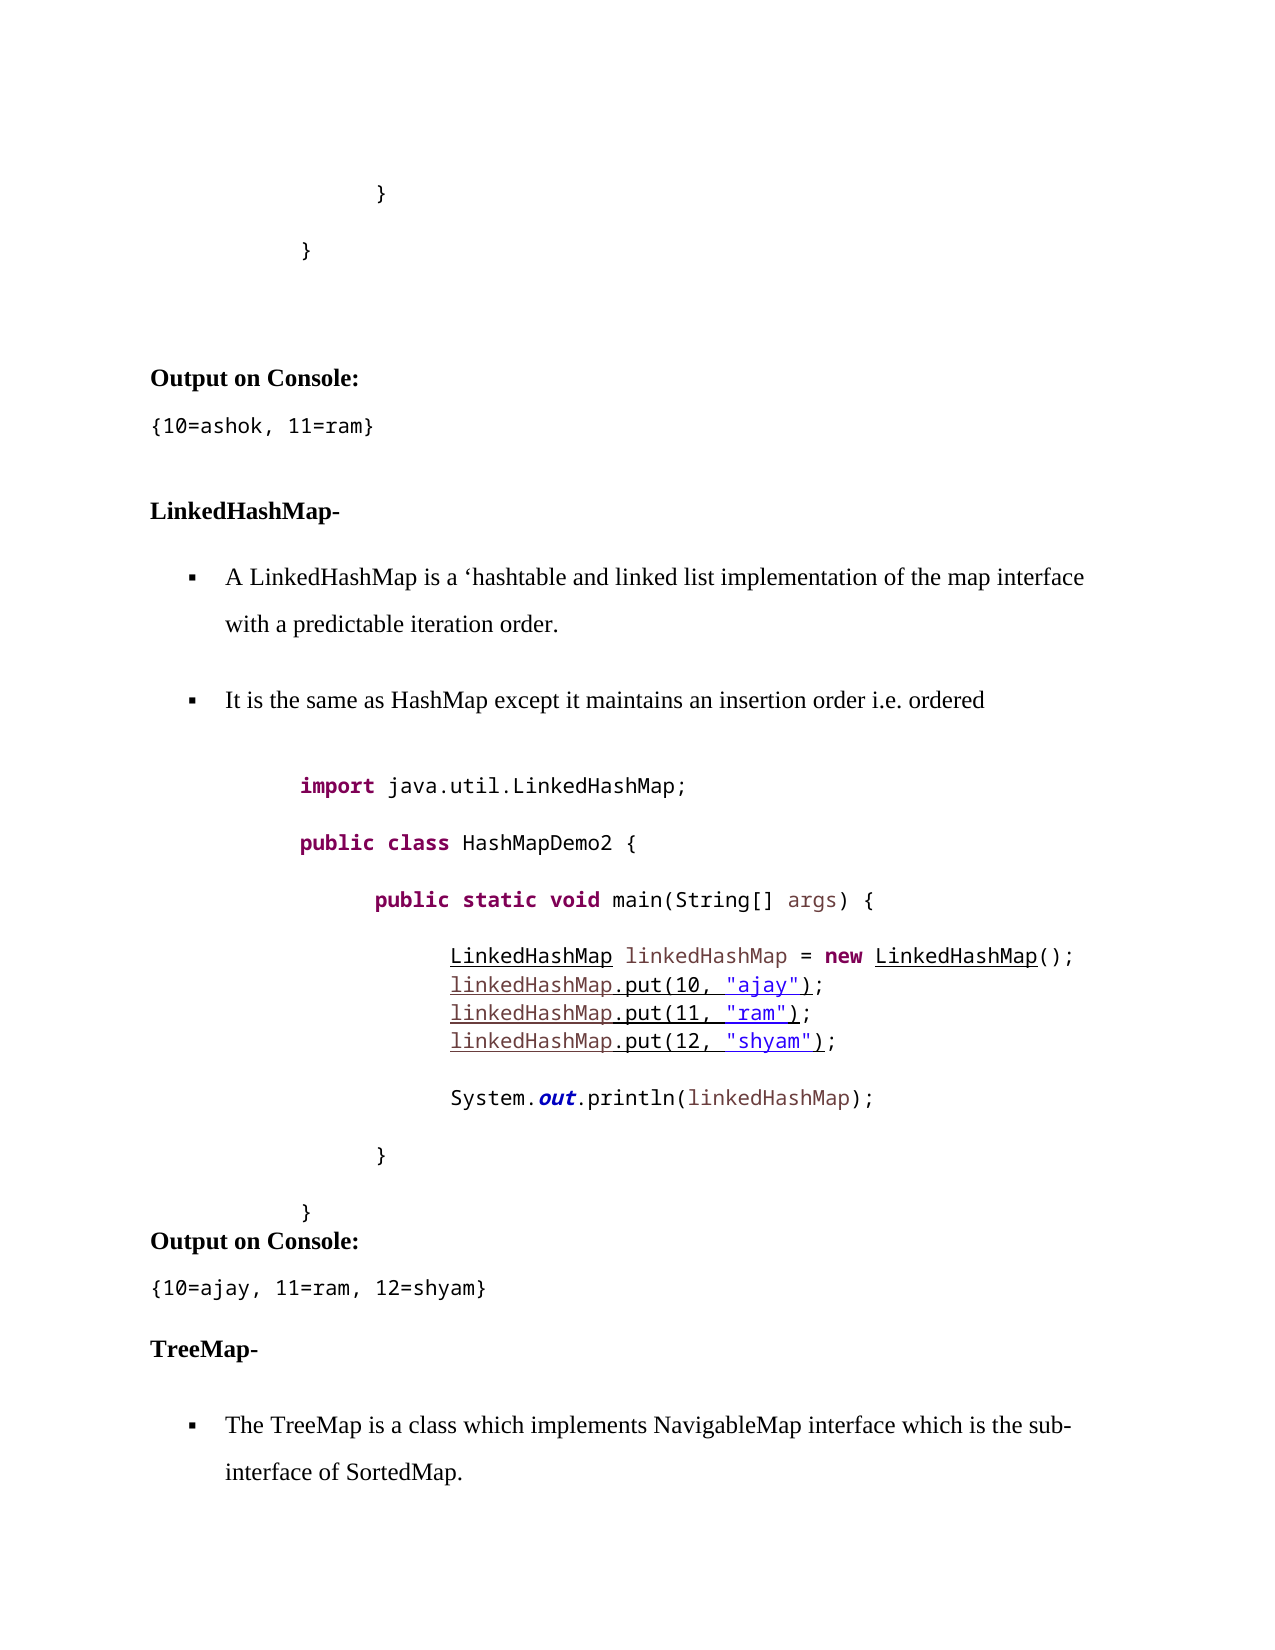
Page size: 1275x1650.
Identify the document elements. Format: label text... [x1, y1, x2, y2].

text {10=ajay, 11=ram, 12=shyam} [150, 1273, 1125, 1302]
list The TreeMap is a class which implements NavigableMap interface which is the sub- interface of SortedMap. [187, 1392, 1125, 1486]
text TreeMap- [150, 1316, 1125, 1363]
text {10=ashok, 11=ram} [150, 411, 1125, 439]
text public class HashMapDemo2 { [300, 828, 1125, 856]
text LinkedHashMap- [150, 496, 1125, 525]
text } [300, 1197, 1125, 1226]
text } [300, 178, 1125, 207]
text } [300, 235, 1125, 264]
text } [300, 1140, 1125, 1169]
text Output on Console: [150, 363, 1125, 392]
text LinkedHashMap linkedHashMap = new LinkedHashMap(); [300, 941, 1125, 970]
text linkedHashMap.put(11, "ram"); [300, 998, 1125, 1027]
text public static void main(String[] args) { [300, 885, 1125, 913]
list A LinkedHashMap is a ‘hashtable and linked list implementation of the map interface with a predictable iteration order. [187, 544, 1125, 637]
list It is the same as HashMap except it maintains an insertion order i.e. ordered [187, 667, 1125, 713]
text linkedHashMap.put(10, "ajay"); [300, 970, 1125, 998]
text System.out.println(linkedHashMap); [300, 1083, 1125, 1112]
text linkedHashMap.put(12, "shyam"); [300, 1027, 1125, 1055]
text import java.util.LinkedHashMap; [300, 771, 1125, 799]
text Output on Console: [150, 1226, 1125, 1254]
